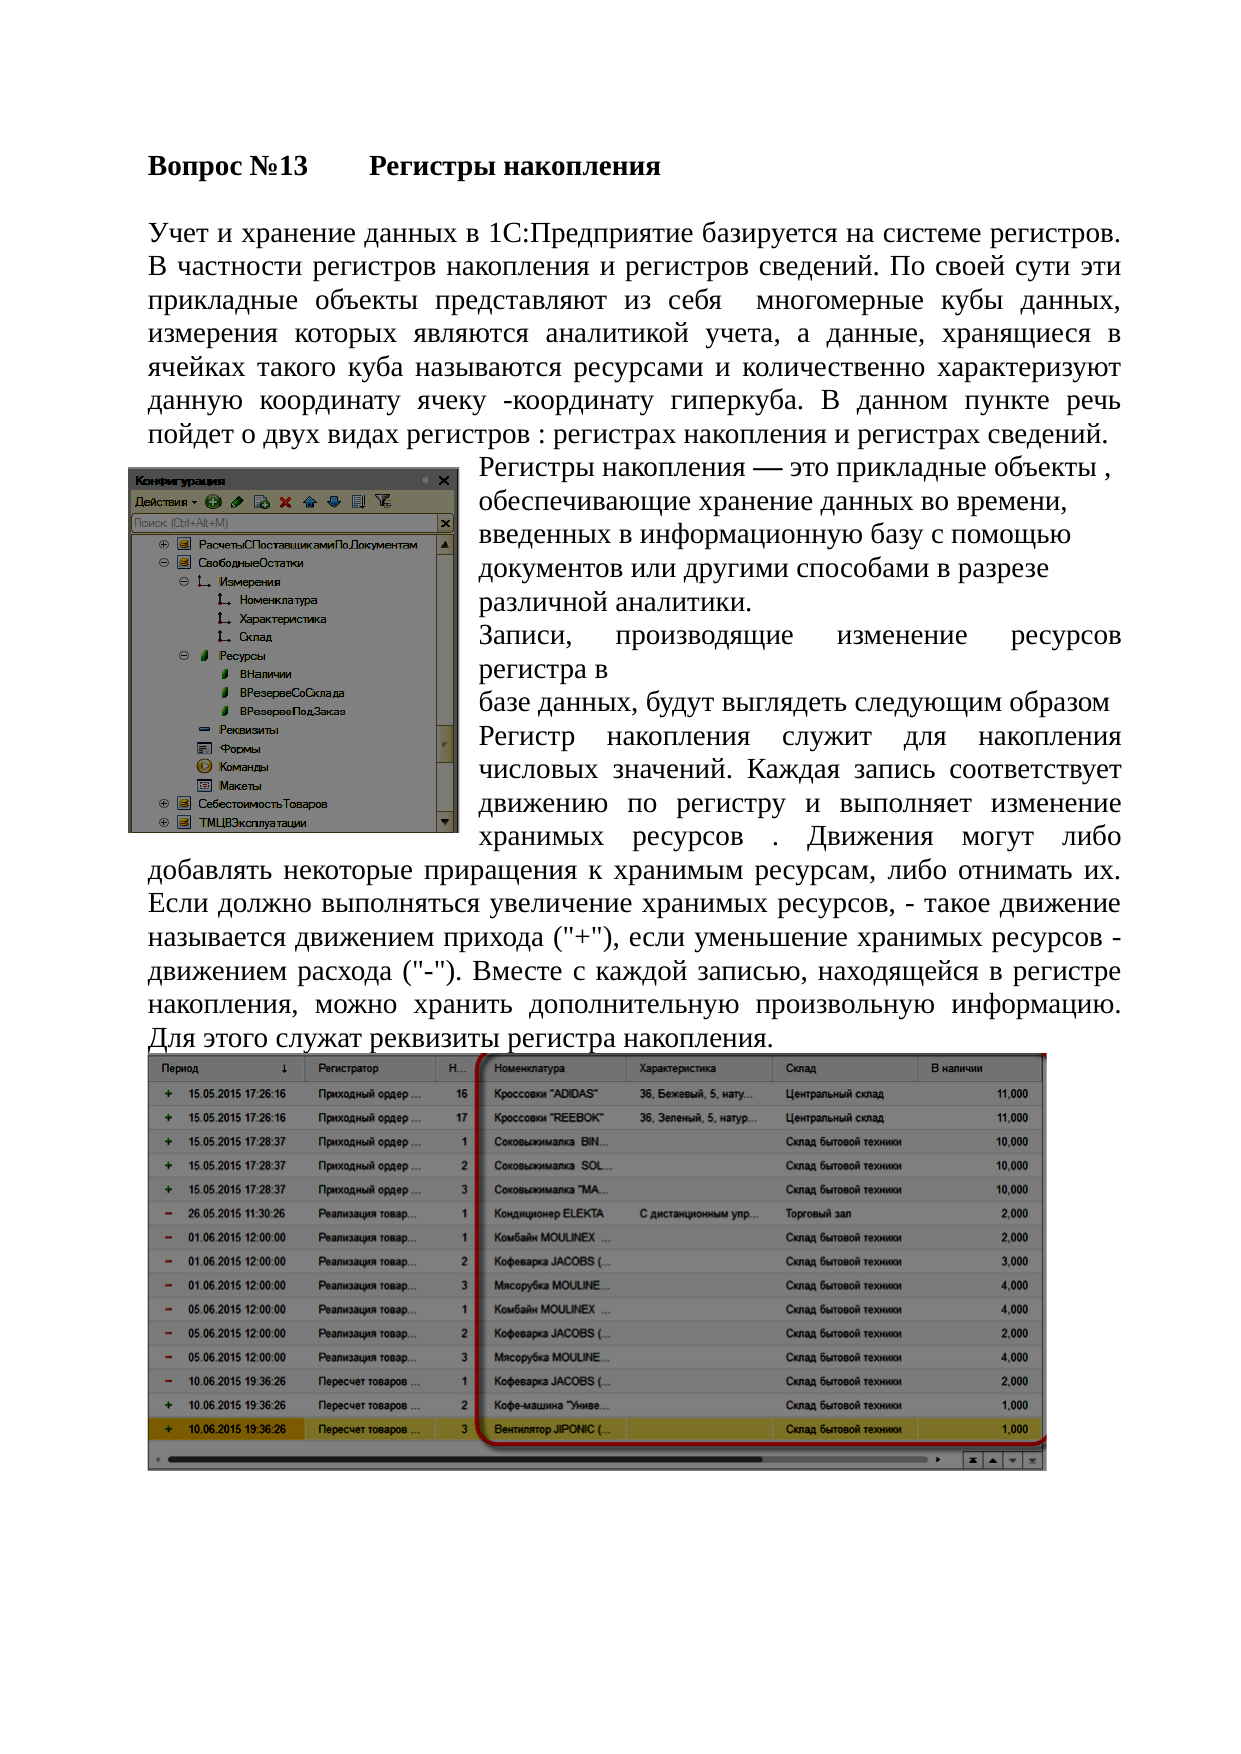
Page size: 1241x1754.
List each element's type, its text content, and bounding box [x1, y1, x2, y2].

text Записи, производящие изменение ресурсов регистра в [460, 617, 1122, 684]
picture [147, 1053, 1047, 1471]
text Регистры накопления — это прикладные объекты , обеспечивающие хранение данных во времени, введенных в информационную базу с помощью документов или другими способами в разрезе различной аналитики. [148, 449, 1122, 617]
text Учет и хранение данных в 1С:Предприятие базируется на системе регистров. В частности регистров накопления и регистров сведений. По своей сути эти прикладные объекты представляют из себя многомерные кубы данных, измерения которых являются аналитикой учета, а данные, хранящиеся в ячейках такого куба называются ресурсами и количественно характеризуют данную координату ячеку -координату гиперкуба. В данном пункте речь пойдет о двух видах регистров : регистрах накопления и регистрах сведений. [148, 215, 1122, 449]
text Регистр накопления служит для накопления числовых значений. Каждая запись соответствует движению по регистру и выполняет изменение хранимых ресурсов . Движения могут либо добавлять некоторые приращения к хранимым ресурсам, либо отнимать их. Если должно выполняться увеличение хранимых ресурсов, - такое движение называется движением прихода ("+"), если уменьшение хранимых ресурсов - движением расхода ("-"). Вместе с каждой записью, находящейся в регистре накопления, можно хранить дополнительную произвольную информацию. Для этого служат реквизиты регистра накопления. [148, 718, 1122, 1053]
text Вопрос №13 Регистры накопления [148, 148, 1122, 181]
text базе данных, будут выглядеть следующим образом [460, 684, 1122, 718]
